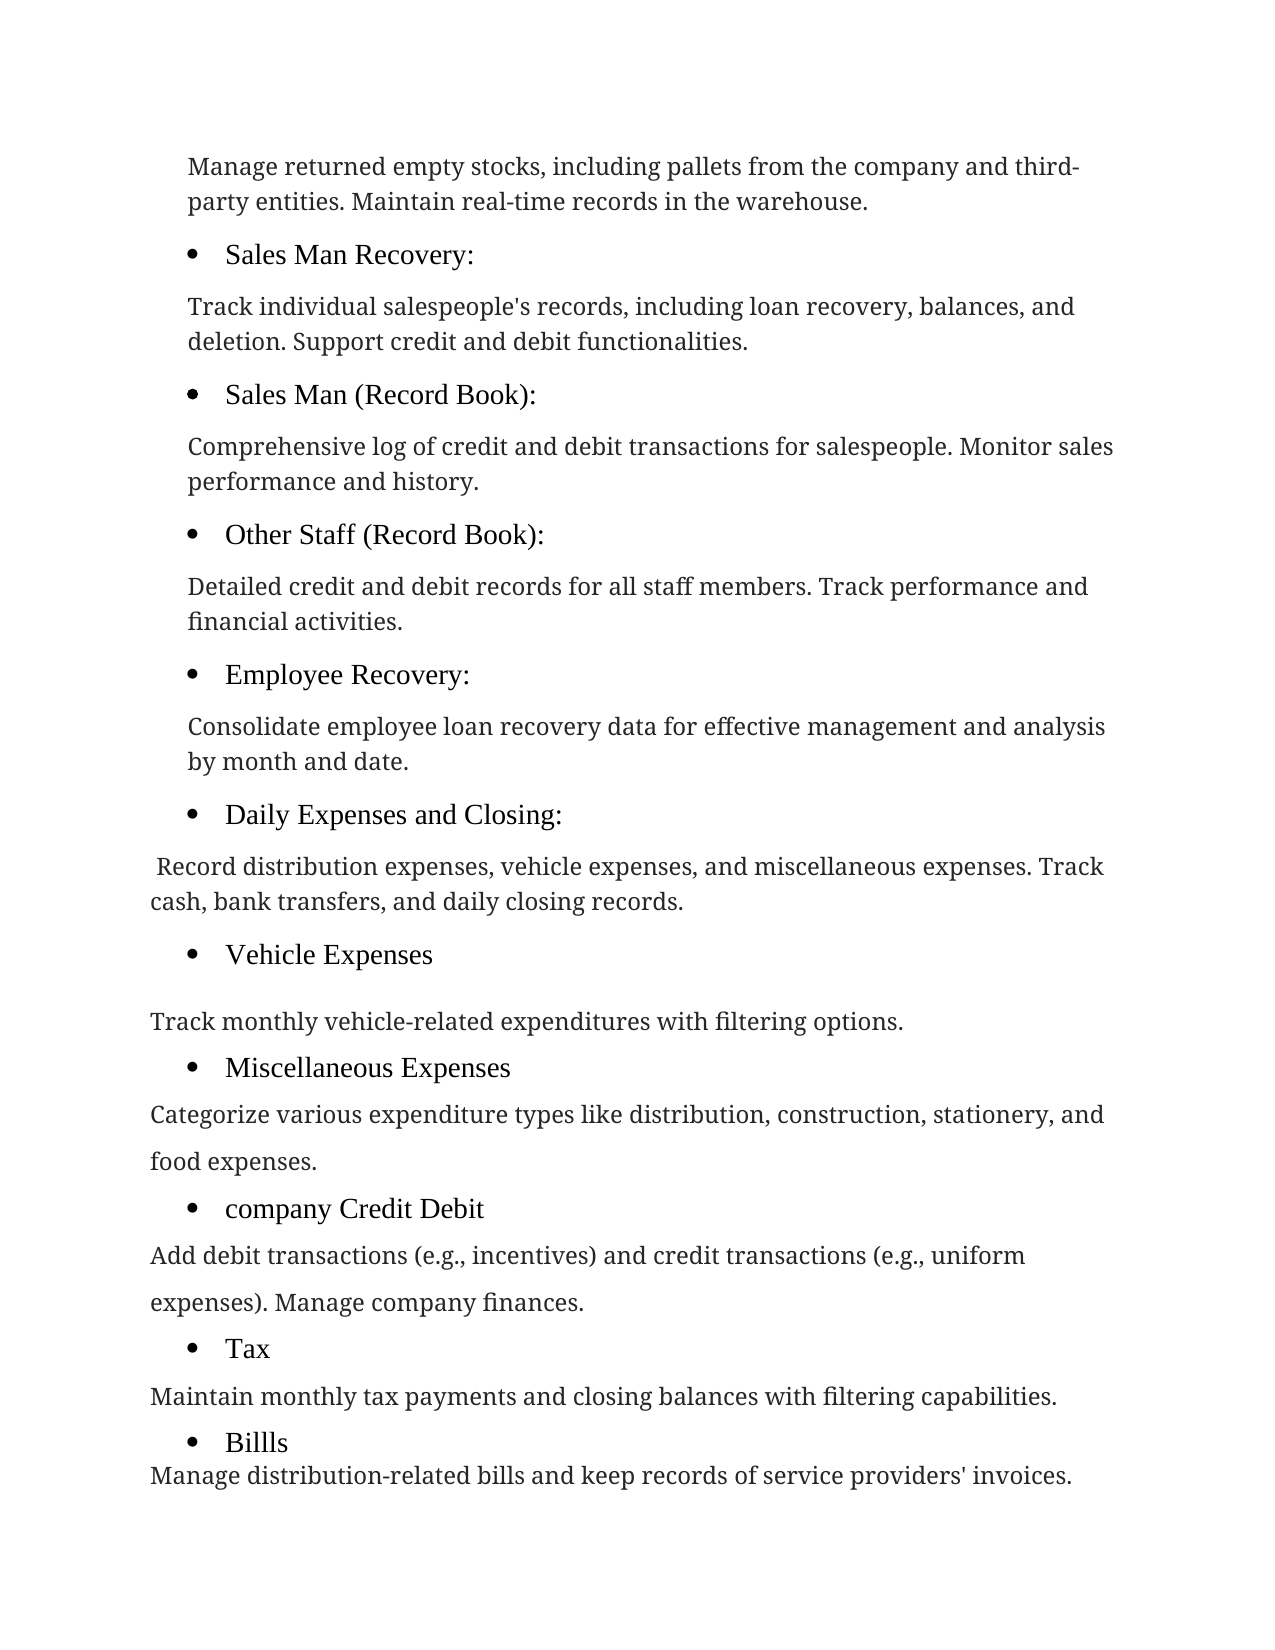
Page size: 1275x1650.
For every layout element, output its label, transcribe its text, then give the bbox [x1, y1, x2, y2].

list Sales Man (Record Book): [187, 377, 1125, 411]
list Billls [187, 1412, 1125, 1459]
text Add debit transactions (e.g., incentives) and credit transactions (e.g., uniform expenses). Manage company finances. [150, 1224, 1125, 1318]
list Tax [187, 1318, 1125, 1365]
text Detailed credit and debit records for all staff members. Track performance and financial activities. [187, 570, 1125, 638]
text Maintain monthly tax payments and closing balances with filtering capabilities. [150, 1365, 1125, 1412]
text Categorize various expenditure types like distribution, construction, stationery, and food expenses. [150, 1084, 1125, 1177]
text Record distribution expenses, vehicle expenses, and miscellaneous expenses. Track cash, bank transfers, and daily closing records. [150, 850, 1125, 918]
list Other Staff (Record Book): [187, 517, 1125, 551]
text Comprehensive log of credit and debit transactions for salespeople. Monitor sales performance and history. [187, 430, 1125, 498]
list Vehicle Expenses [187, 937, 1125, 971]
text Manage distribution-related bills and keep records of service providers' invoices. [150, 1459, 1125, 1491]
text Track individual salespeople's records, including loan recovery, balances, and deletion. Support credit and debit functionalities. [187, 290, 1125, 358]
list company Credit Debit [187, 1177, 1125, 1224]
text Consolidate employee loan recovery data for effective management and analysis by month and date. [187, 710, 1125, 778]
list Daily Expenses and Closing: [187, 797, 1125, 831]
text Track monthly vehicle-related expenditures with filtering options. [150, 990, 1125, 1037]
list Sales Man Recovery: [187, 237, 1125, 271]
list Employee Recovery: [187, 657, 1125, 691]
text Manage returned empty stocks, including pallets from the company and third-party entities. Maintain real-time records in the warehouse. [187, 150, 1125, 218]
list Miscellaneous Expenses [187, 1037, 1125, 1084]
